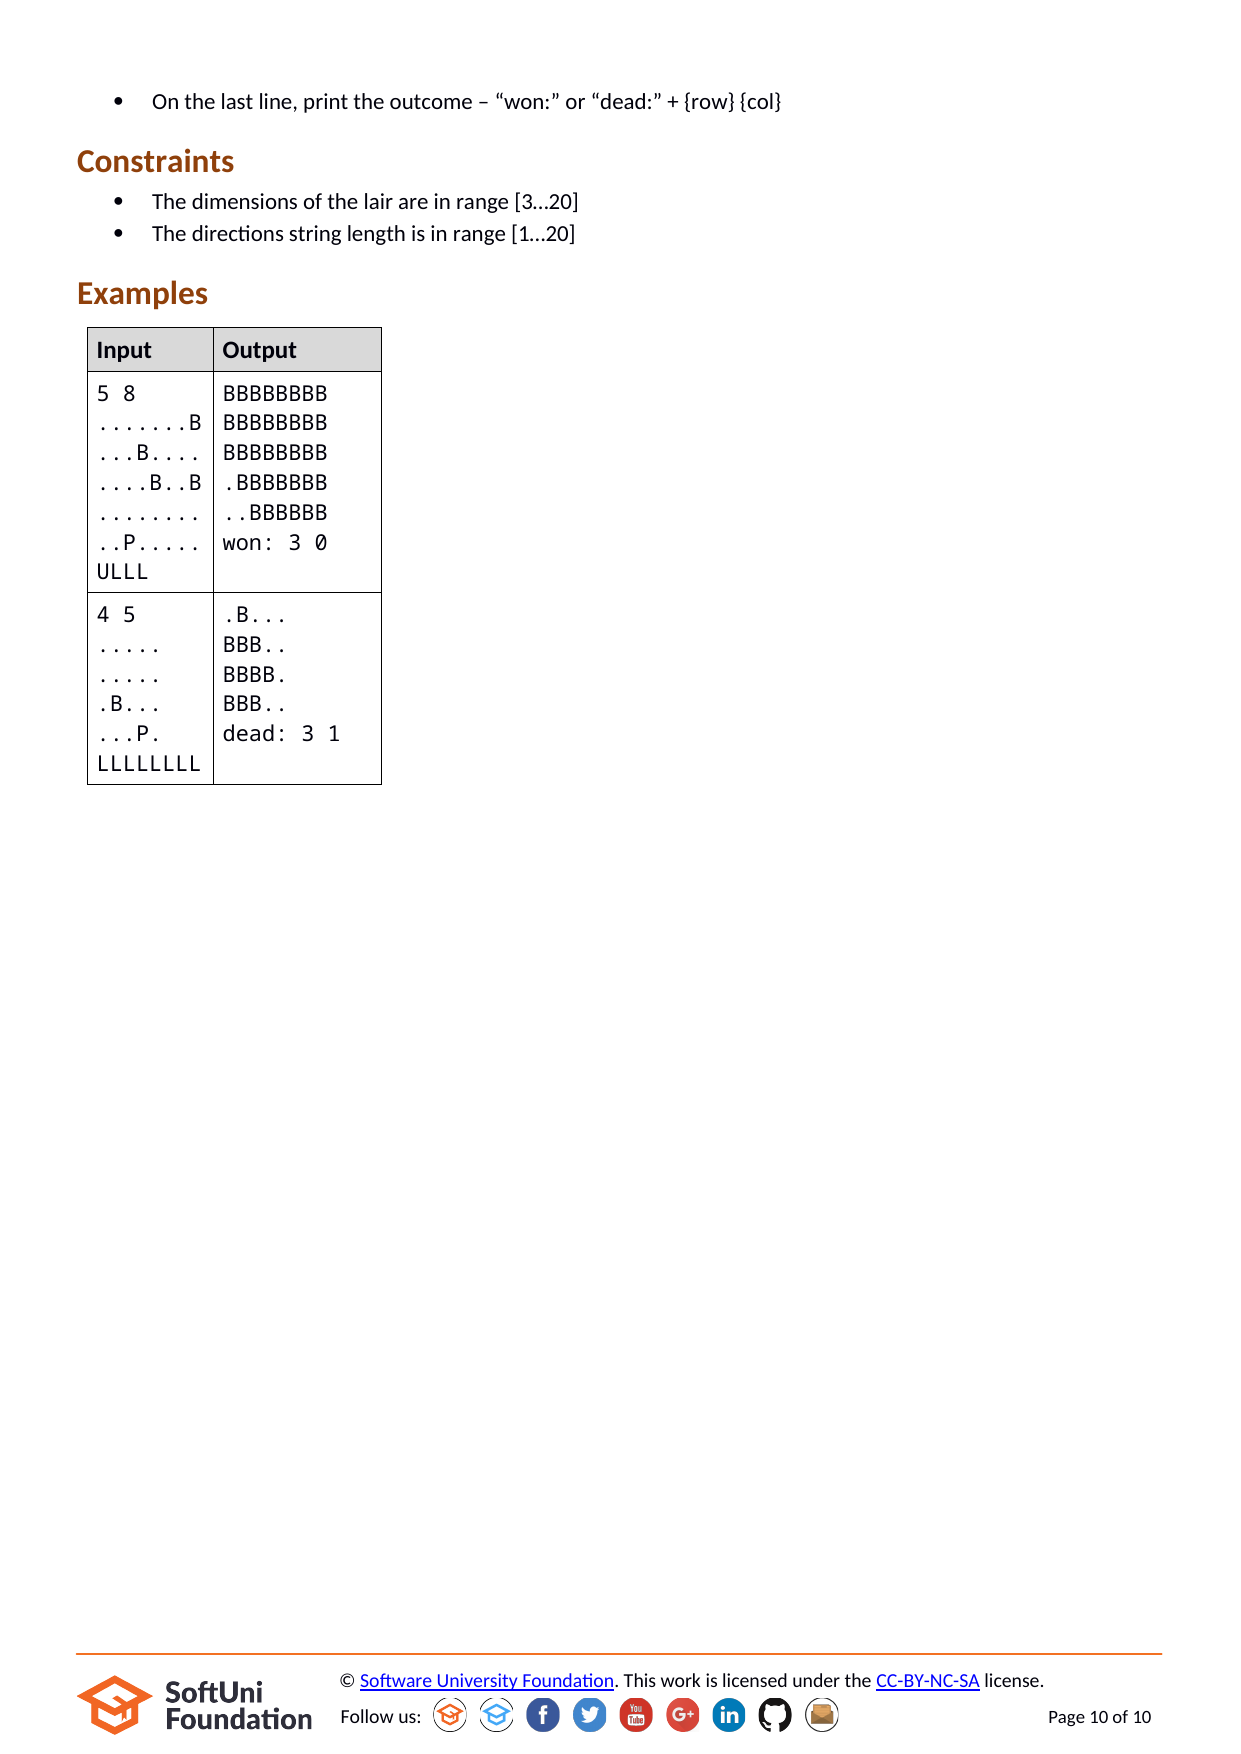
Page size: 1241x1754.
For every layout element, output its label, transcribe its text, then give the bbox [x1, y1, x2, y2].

picture [76, 1675, 312, 1735]
picture [573, 1698, 607, 1732]
picture [712, 1722, 722, 1732]
picture [727, 1712, 738, 1722]
table_cell 4 5 ..... ..... .B... ...P. LLLLLLLL [88, 593, 213, 784]
subtitle Examples [77, 272, 1163, 313]
list On the last line, print the outcome – “won:” or “dead:” + {row} {col} [114, 87, 1163, 115]
list The directions string length is in range [1…20] [114, 219, 1163, 247]
table_header Input [88, 328, 213, 371]
picture [712, 1698, 722, 1708]
picture [433, 1698, 467, 1732]
subtitle Constraints [77, 140, 1163, 181]
picture [666, 1698, 700, 1732]
picture [480, 1698, 513, 1732]
table_cell .B... BBB.. BBBB. BBB.. dead: 3 1 [214, 593, 381, 784]
picture [526, 1698, 560, 1732]
picture [758, 1698, 792, 1732]
picture [736, 1722, 746, 1732]
table_cell BBBBBBBB BBBBBBBB BBBBBBBB .BBBBBBB ..BBBBBB won: 3 0 [214, 372, 381, 592]
table_header Output [214, 328, 381, 371]
list The dimensions of the lair are in range [3…20] [114, 187, 1163, 215]
picture [805, 1698, 839, 1732]
picture [619, 1698, 653, 1732]
table_cell 5 8 .......B ...B.... ....B..B ........ ..P..... ULLL [88, 372, 213, 592]
picture [736, 1698, 746, 1708]
